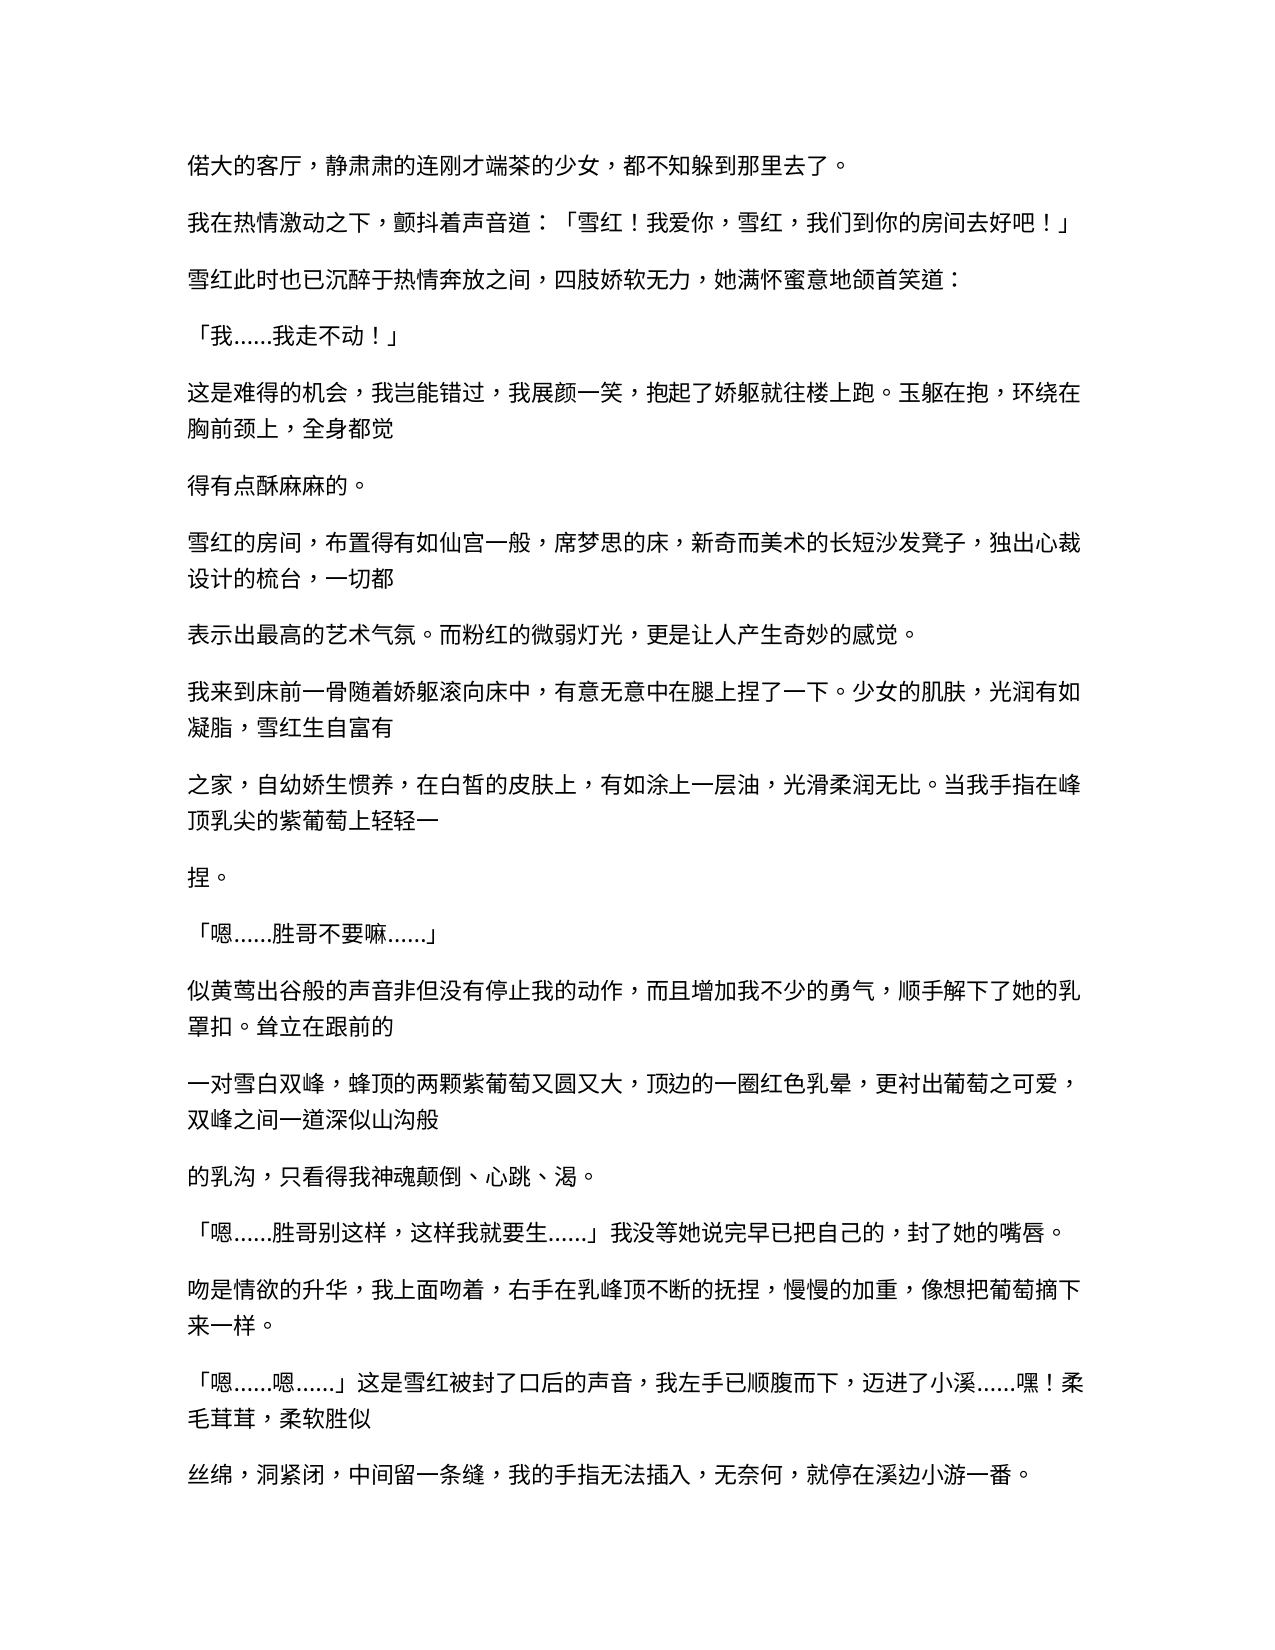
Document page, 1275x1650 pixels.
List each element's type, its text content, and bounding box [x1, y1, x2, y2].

text 之家，自幼娇生惯养，在白皙的皮肤上，有如涂上一层油，光滑柔润无比。当我手指在峰顶乳尖的紫葡萄上轻轻一 [187, 769, 1087, 836]
text 「嗯……嗯……」这是雪红被封了口后的声音，我左手已顺腹而下，迈进了小溪……嘿！柔毛茸茸，柔软胜似 [187, 1367, 1087, 1434]
text 表示出最高的艺术气氛。而粉红的微弱灯光，更是让人产生奇妙的感觉。 [187, 619, 1087, 651]
text 得有点酥麻麻的。 [187, 470, 1087, 501]
text 吻是情欲的升华，我上面吻着，右手在乳峰顶不断的抚捏，慢慢的加重，像想把葡萄摘下来一样。 [187, 1274, 1087, 1341]
text 偌大的客厅，静肃肃的连刚才端茶的少女，都不知躲到那里去了。 [187, 150, 1087, 181]
text 雪红的房间，布置得有如仙宫一般，席梦思的床，新奇而美术的长短沙发凳子，独出心裁设计的梳台，一切都 [187, 527, 1087, 594]
text 「嗯……胜哥不要嘛……」 [187, 918, 1087, 949]
text 似黄莺出谷般的声音非但没有停止我的动作，而且增加我不少的勇气，顺手解下了她的乳罩扣。耸立在跟前的 [187, 975, 1087, 1042]
text 丝绵，洞紧闭，中间留一条缝，我的手指无法插入，无奈何，就停在溪边小游一番。 [187, 1459, 1087, 1491]
text 一对雪白双峰，蜂顶的两颗紫葡萄又圆又大，顶边的一圈红色乳晕，更衬出葡萄之可爱，双峰之间一道深似山沟般 [187, 1068, 1087, 1135]
text 这是难得的机会，我岂能错过，我展颜一笑，抱起了娇躯就往楼上跑。玉躯在抱，环绕在胸前颈上，全身都觉 [187, 377, 1087, 444]
text 「我……我走不动！」 [187, 320, 1087, 352]
text 的乳沟，只看得我神魂颠倒、心跳、渴。 [187, 1160, 1087, 1192]
text 「嗯……胜哥别这样，这样我就要生……」我没等她说完早已把自己的，封了她的嘴唇。 [187, 1217, 1087, 1248]
text 我在热情激动之下，颤抖着声音道：「雪红！我爱你，雪红，我们到你的房间去好吧！」 [187, 207, 1087, 238]
text 我来到床前一骨随着娇躯滚向床中，有意无意中在腿上捏了一下。少女的肌肤，光润有如凝脂，雪红生自富有 [187, 676, 1087, 743]
text 捏。 [187, 861, 1087, 893]
text 雪红此时也已沉醉于热情奔放之间，四肢娇软无力，她满怀蜜意地颌首笑道： [187, 263, 1087, 295]
